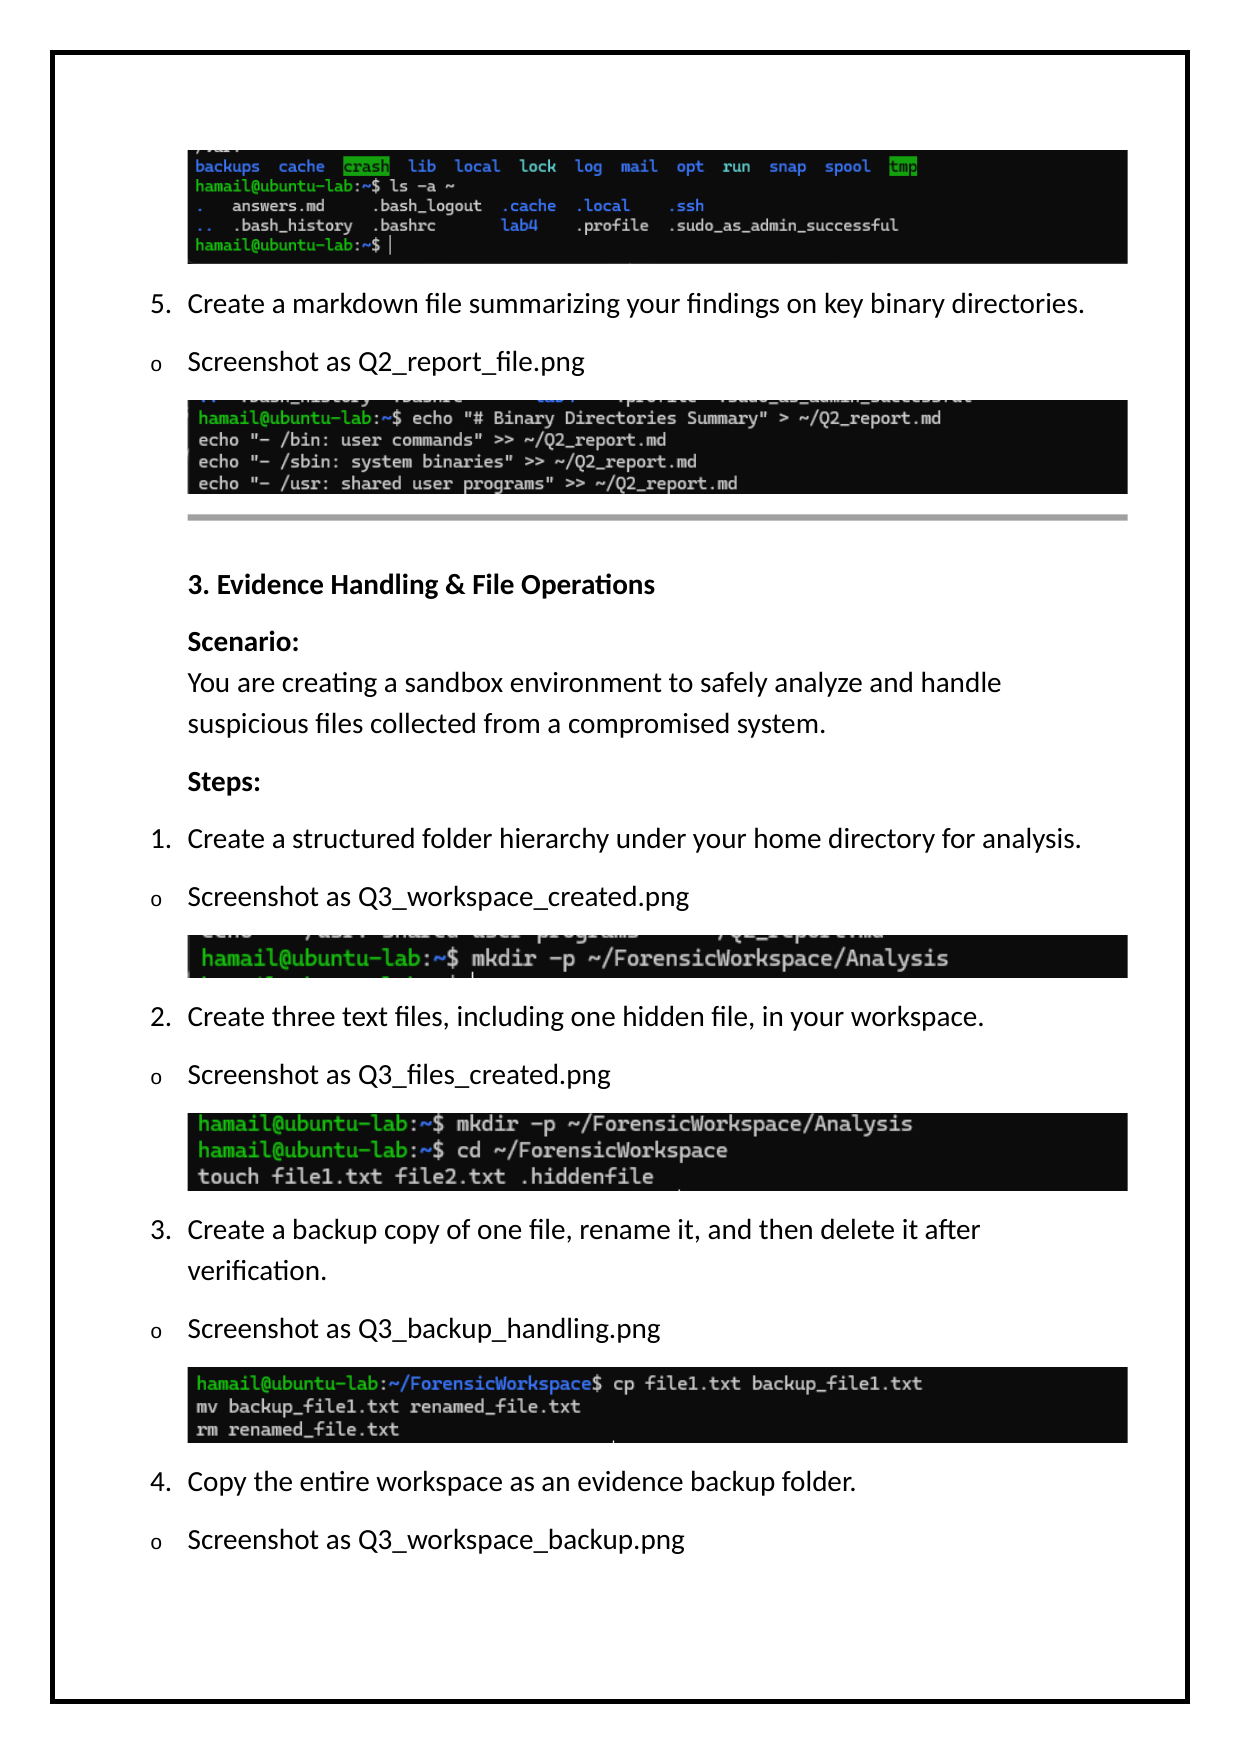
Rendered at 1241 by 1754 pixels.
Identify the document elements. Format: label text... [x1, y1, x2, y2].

list Create a structured folder hierarchy under your home directory for analysis. [150, 821, 1090, 856]
list Create a markdown file summarizing your findings on key binary directories. [150, 285, 1090, 321]
list Screenshot as Q3_workspace_backup.png [150, 1521, 1090, 1557]
text Steps: [187, 763, 1090, 799]
picture [187, 150, 1128, 264]
picture [187, 400, 1128, 494]
list Create three text files, including one hidden file, in your workspace. [150, 998, 1090, 1034]
picture [187, 1113, 1128, 1191]
list Screenshot as Q3_backup_handling.png [150, 1310, 1090, 1346]
text 3. Evidence Handling & File Operations [187, 566, 1090, 602]
list Create a backup copy of one file, rename it, and then delete it after verification. [150, 1211, 1090, 1288]
list Screenshot as Q3_workspace_created.png [150, 878, 1090, 914]
list Screenshot as Q3_files_created.png [150, 1056, 1090, 1092]
list Screenshot as Q2_report_file.png [150, 343, 1090, 378]
picture [187, 1367, 1128, 1443]
picture [187, 935, 1128, 978]
list Copy the entire workspace as an evidence backup folder. [150, 1463, 1090, 1499]
text Scenario: You are creating a sandbox environment to safely analyze and handle suspicious files collected from a compromised system. [187, 623, 1090, 741]
